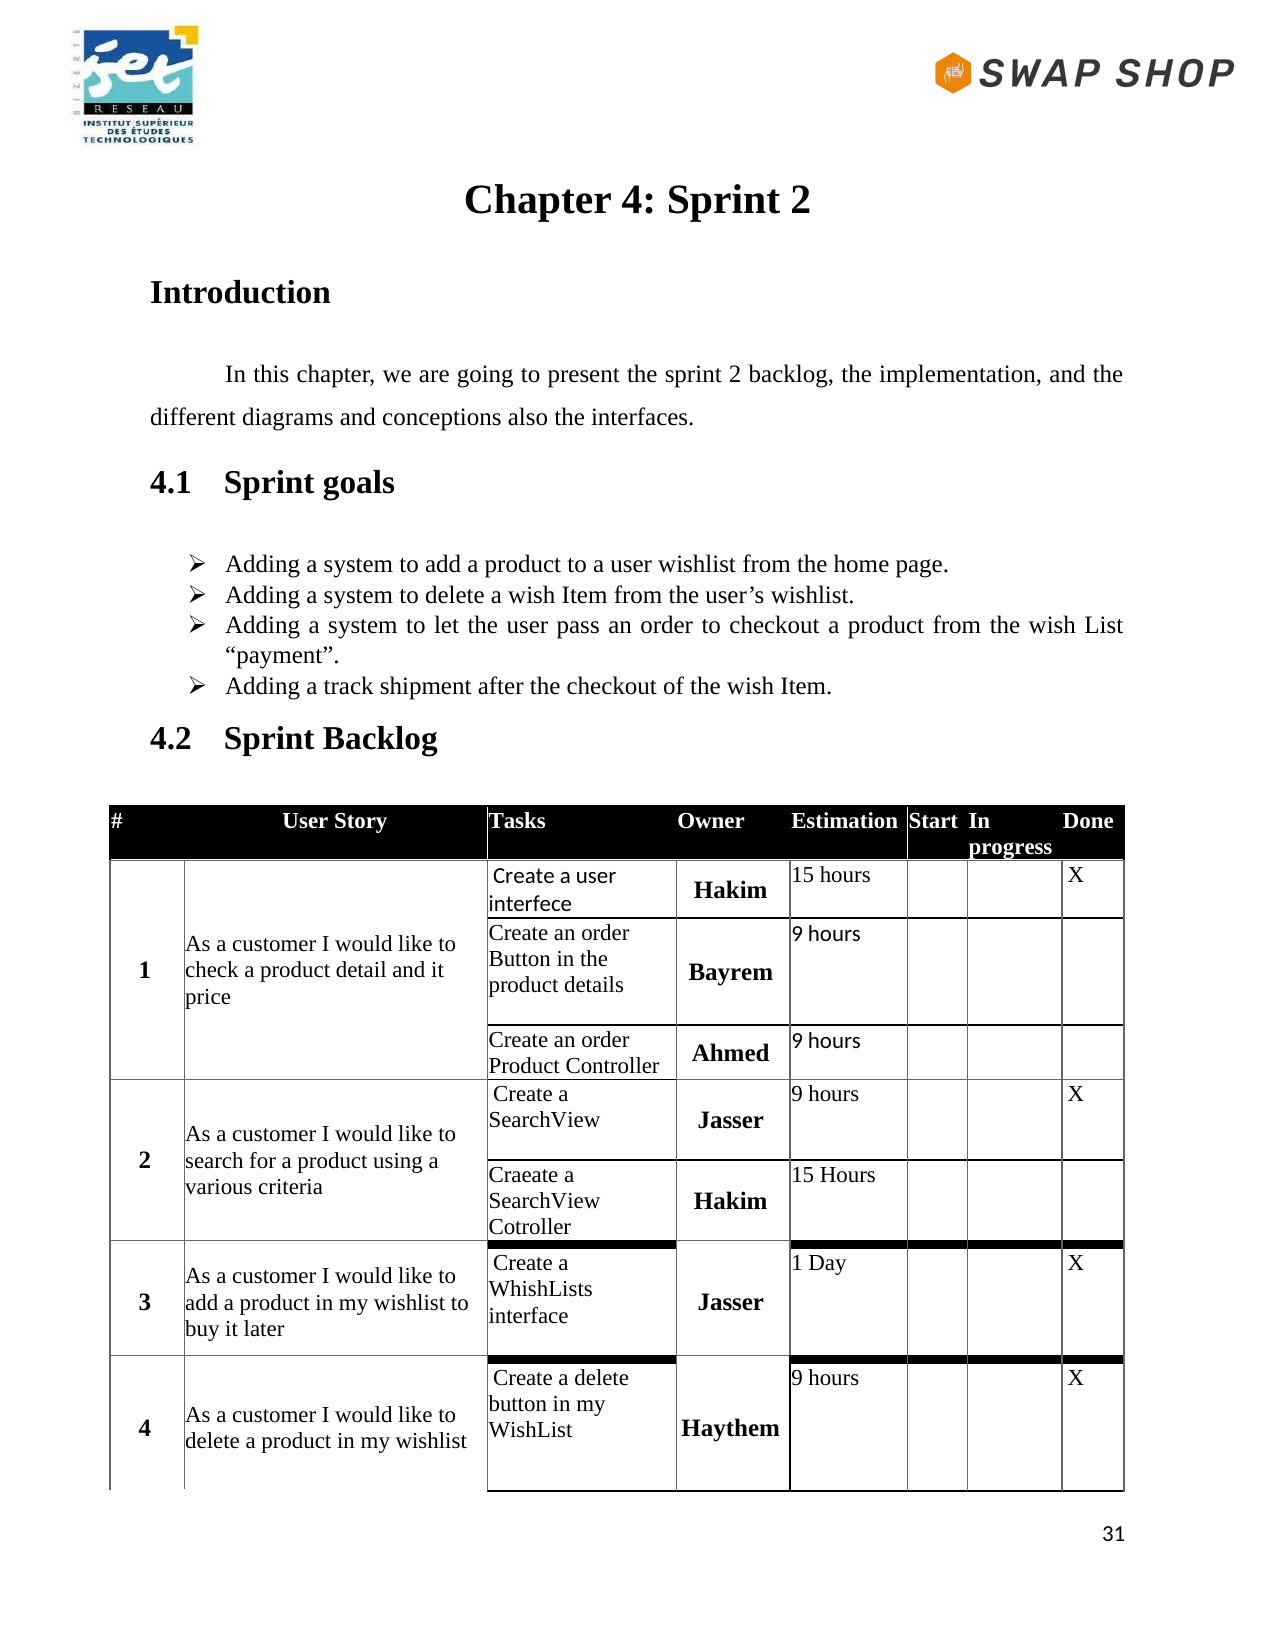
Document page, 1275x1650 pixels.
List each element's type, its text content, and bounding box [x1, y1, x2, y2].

table_cell 15 Hours [791, 1161, 907, 1240]
table_cell [968, 1080, 1061, 1159]
table_cell Ahmed [677, 1026, 789, 1078]
picture [931, 43, 1239, 95]
table_cell [968, 919, 1061, 1024]
table_cell Create a user interfece [572, 861, 676, 917]
picture [56, 21, 214, 149]
table_cell Create a delete button in my WishList [488, 1364, 676, 1490]
table_cell [908, 1249, 967, 1354]
table_cell 1 Day [791, 1249, 907, 1354]
table_cell Bayrem [677, 919, 789, 1024]
table_cell Haythem [677, 1356, 789, 1490]
table_cell [1063, 1161, 1123, 1240]
table_cell As a customer I would like to delete a product in my wishlist [184, 1356, 487, 1490]
table_cell [968, 1026, 1061, 1078]
table_cell As a customer I would like to search for a product using a various criteria [185, 1080, 487, 1240]
list Adding a system to delete a wish Item from the user’s wishlist. [187, 580, 1125, 608]
subtitle Introduction [150, 272, 1125, 310]
table_cell 9 hours [791, 1364, 907, 1490]
table_cell [1063, 919, 1123, 1024]
table_cell 2 [111, 1080, 184, 1240]
subtitle Chapter 4: Sprint 2 [150, 175, 1125, 223]
table_header Done [1062, 807, 1123, 859]
table_cell Create an order Product Controller [488, 1026, 676, 1078]
subtitle Sprint Backlog [150, 718, 1125, 756]
table_header Tasks [488, 807, 676, 859]
table_cell [968, 1364, 1061, 1490]
list Adding a track shipment after the checkout of the wish Item. [187, 671, 1125, 700]
table_cell Hakim [677, 861, 789, 917]
table_cell [908, 1161, 967, 1240]
table_cell [968, 1249, 1061, 1354]
text In this chapter, we are going to present the sprint 2 backlog, the implementation, and the different diagrams and conceptions also the interfaces. [150, 359, 1125, 431]
table_cell Create a SearchView [488, 1080, 676, 1159]
list Adding a system to let the user pass an order to checkout a product from the wish List “payment”. [187, 610, 1125, 669]
table_cell 4 [111, 1356, 184, 1490]
table_header Start [908, 807, 968, 859]
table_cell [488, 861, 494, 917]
table_cell Create a WhishLists interface [488, 1249, 676, 1354]
table_cell Create an order Button in the product details [488, 919, 676, 1024]
table_cell Hakim [677, 1161, 789, 1240]
table_cell [968, 861, 1061, 917]
table_cell Jasser [677, 1080, 789, 1159]
table_cell [968, 1161, 1061, 1240]
table_cell X [1063, 1080, 1123, 1159]
table_cell 9 hours [791, 1080, 907, 1159]
table_cell As a customer I would like to check a product detail and it price [185, 861, 487, 1078]
table_cell As a customer I would like to add a product in my wishlist to buy it later [185, 1241, 487, 1354]
table_cell X [1063, 1249, 1123, 1354]
subtitle Sprint goals [150, 462, 1125, 500]
table_cell 3 [111, 1241, 184, 1354]
table_cell Craeate a SearchView Cotroller [488, 1161, 676, 1240]
table_header In progress [968, 807, 1062, 859]
list Adding a system to add a product to a user wishlist from the home page. [187, 549, 1125, 578]
table_cell 9 hours [791, 1026, 907, 1078]
table_header User Story [184, 807, 487, 859]
table_cell [908, 1026, 967, 1078]
table_cell [908, 1080, 967, 1159]
table_header Owner [676, 807, 790, 859]
table_cell [1063, 1026, 1123, 1078]
table_cell 1 [111, 861, 184, 1078]
table_cell 15 hours [791, 861, 907, 917]
table_cell Jasser [677, 1241, 789, 1354]
table_cell [908, 919, 967, 1024]
table_cell [908, 861, 967, 917]
table_cell X [1063, 861, 1123, 917]
table_header Estimation [790, 807, 907, 859]
table_header # [111, 807, 184, 859]
table_cell X [1063, 1364, 1123, 1490]
table_cell 9 hours [791, 919, 907, 1024]
table_cell [908, 1364, 967, 1490]
